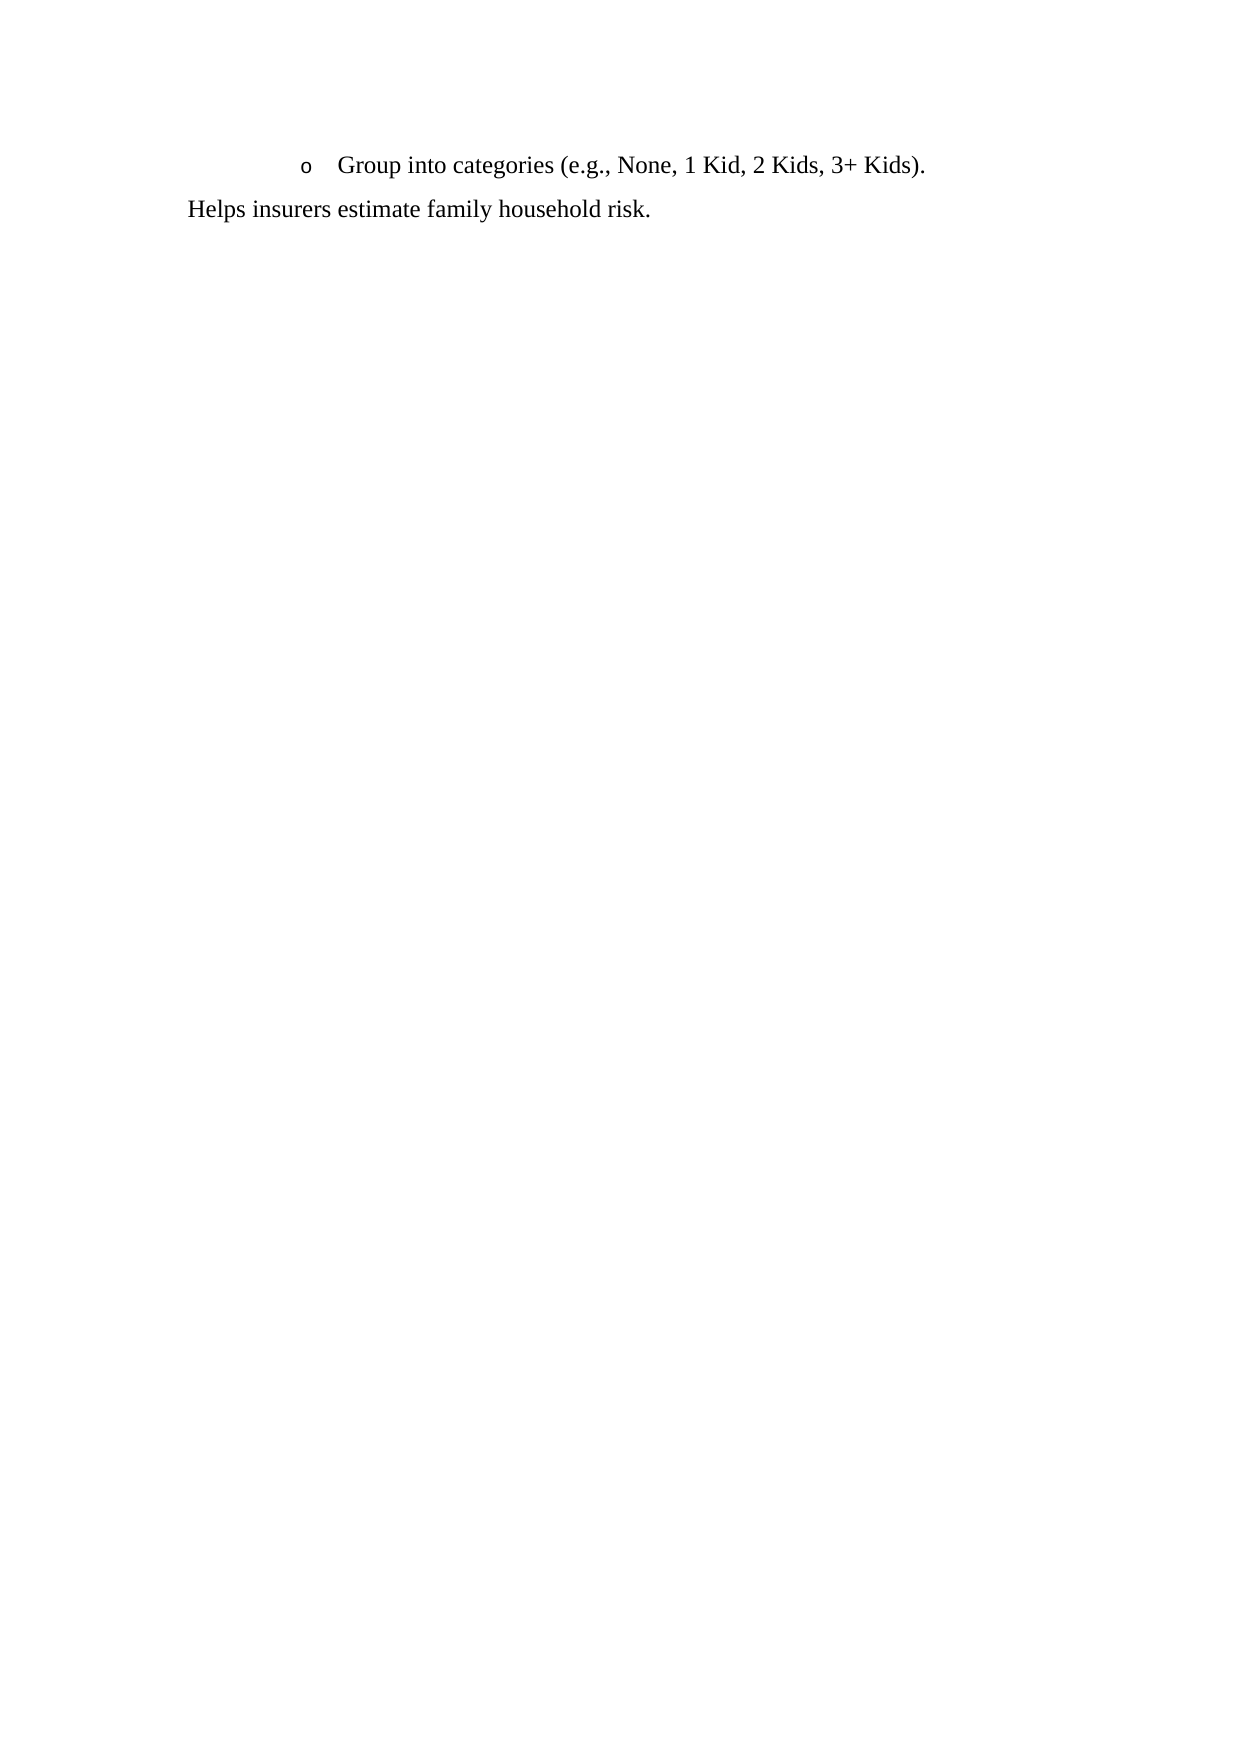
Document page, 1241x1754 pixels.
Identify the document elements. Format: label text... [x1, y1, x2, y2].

list Group into categories (e.g., None, 1 Kid, 2 Kids, 3+ Kids). [300, 150, 1053, 179]
text Helps insurers estimate family household risk. [187, 194, 1053, 223]
